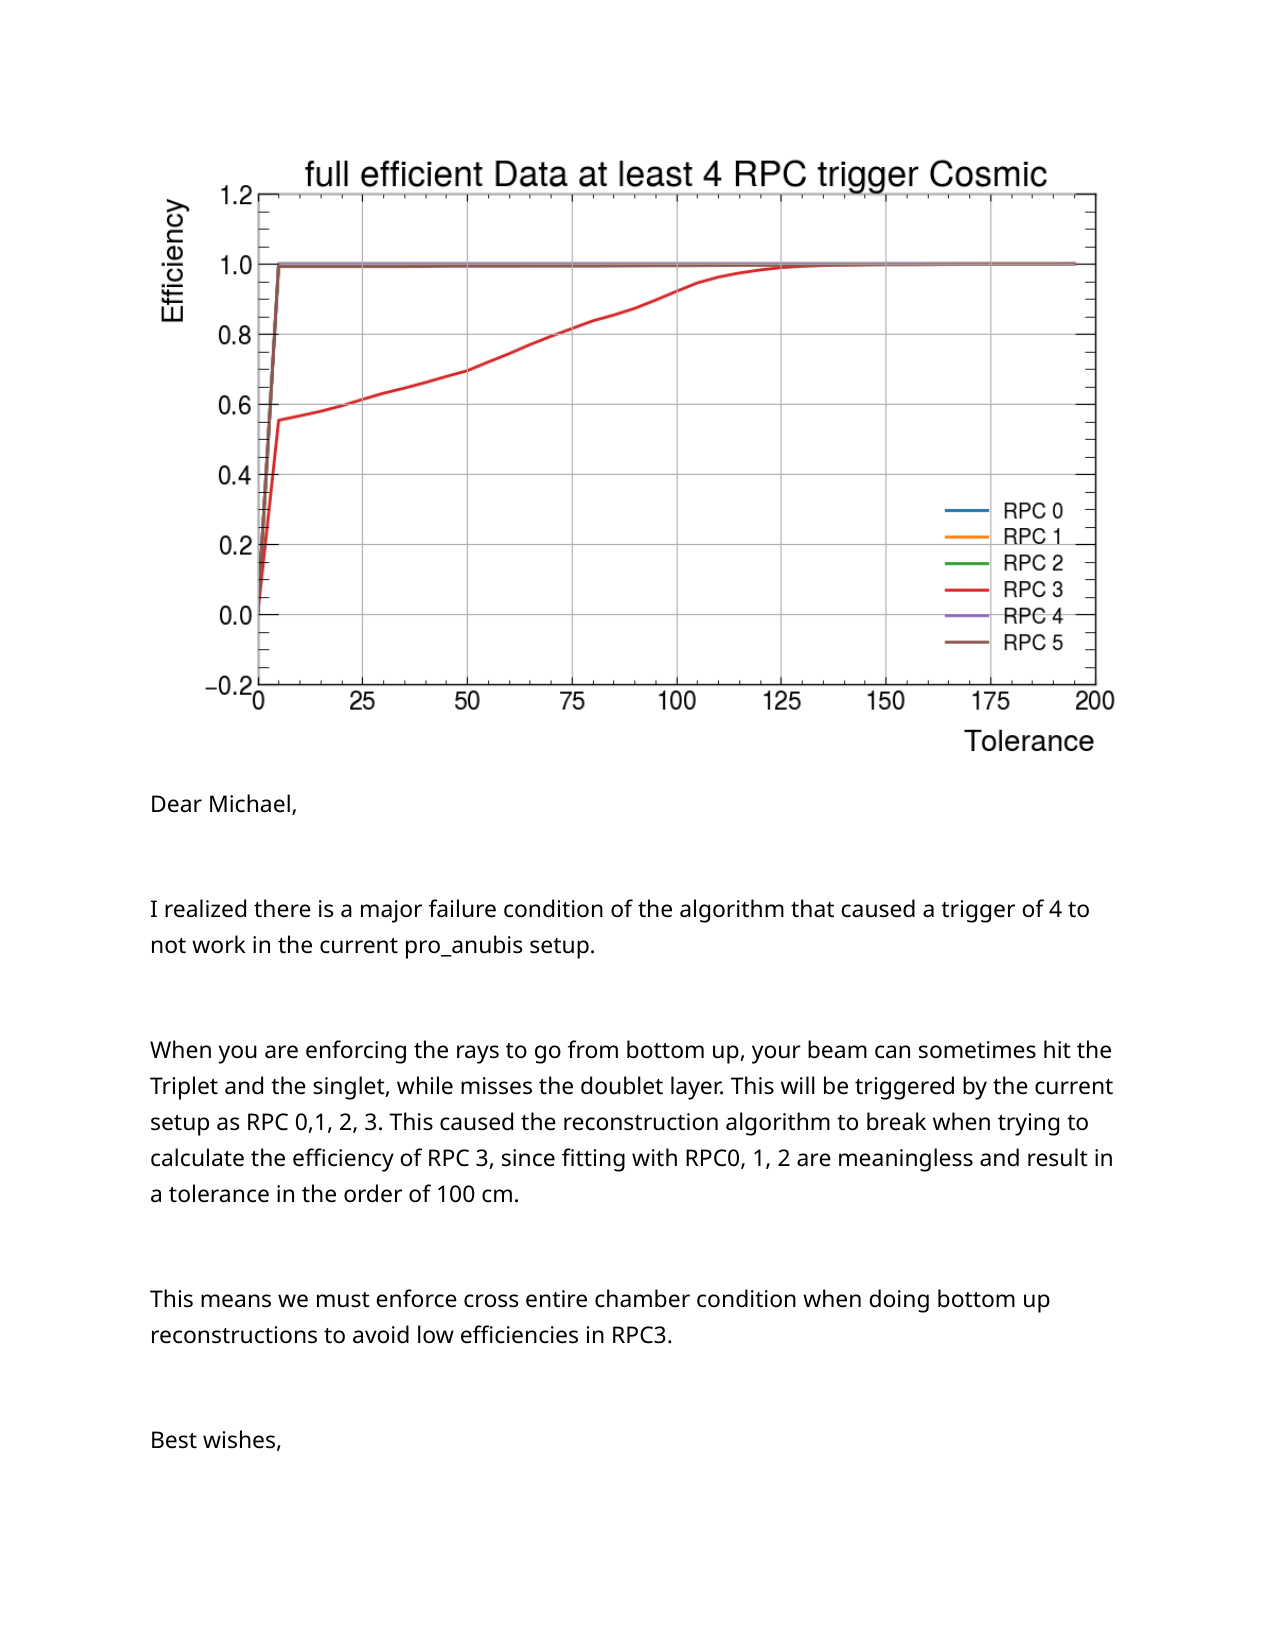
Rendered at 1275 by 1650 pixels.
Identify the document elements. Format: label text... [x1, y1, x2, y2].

text When you are enforcing the rays to go from bottom up, your beam can sometimes hit the Triplet and the singlet, while misses the doublet layer. This will be triggered by the current setup as RPC 0,1, 2, 3. This caused the reconstruction algorithm to break when trying to calculate the efficiency of RPC 3, since fitting with RPC0, 1, 2 are meaningless and result in a tolerance in the order of 100 cm. [150, 1034, 1125, 1209]
text Dear Michael, [150, 788, 1125, 819]
picture [150, 150, 1125, 767]
text I realized there is a major failure condition of the algorithm that caused a trigger of 4 to not work in the current pro_anubis setup. [150, 893, 1125, 960]
text This means we must enforce cross entire chamber condition when doing bottom up reconstructions to avoid low efficiencies in RPC3. [150, 1283, 1125, 1350]
text Best wishes, [150, 1424, 1125, 1456]
